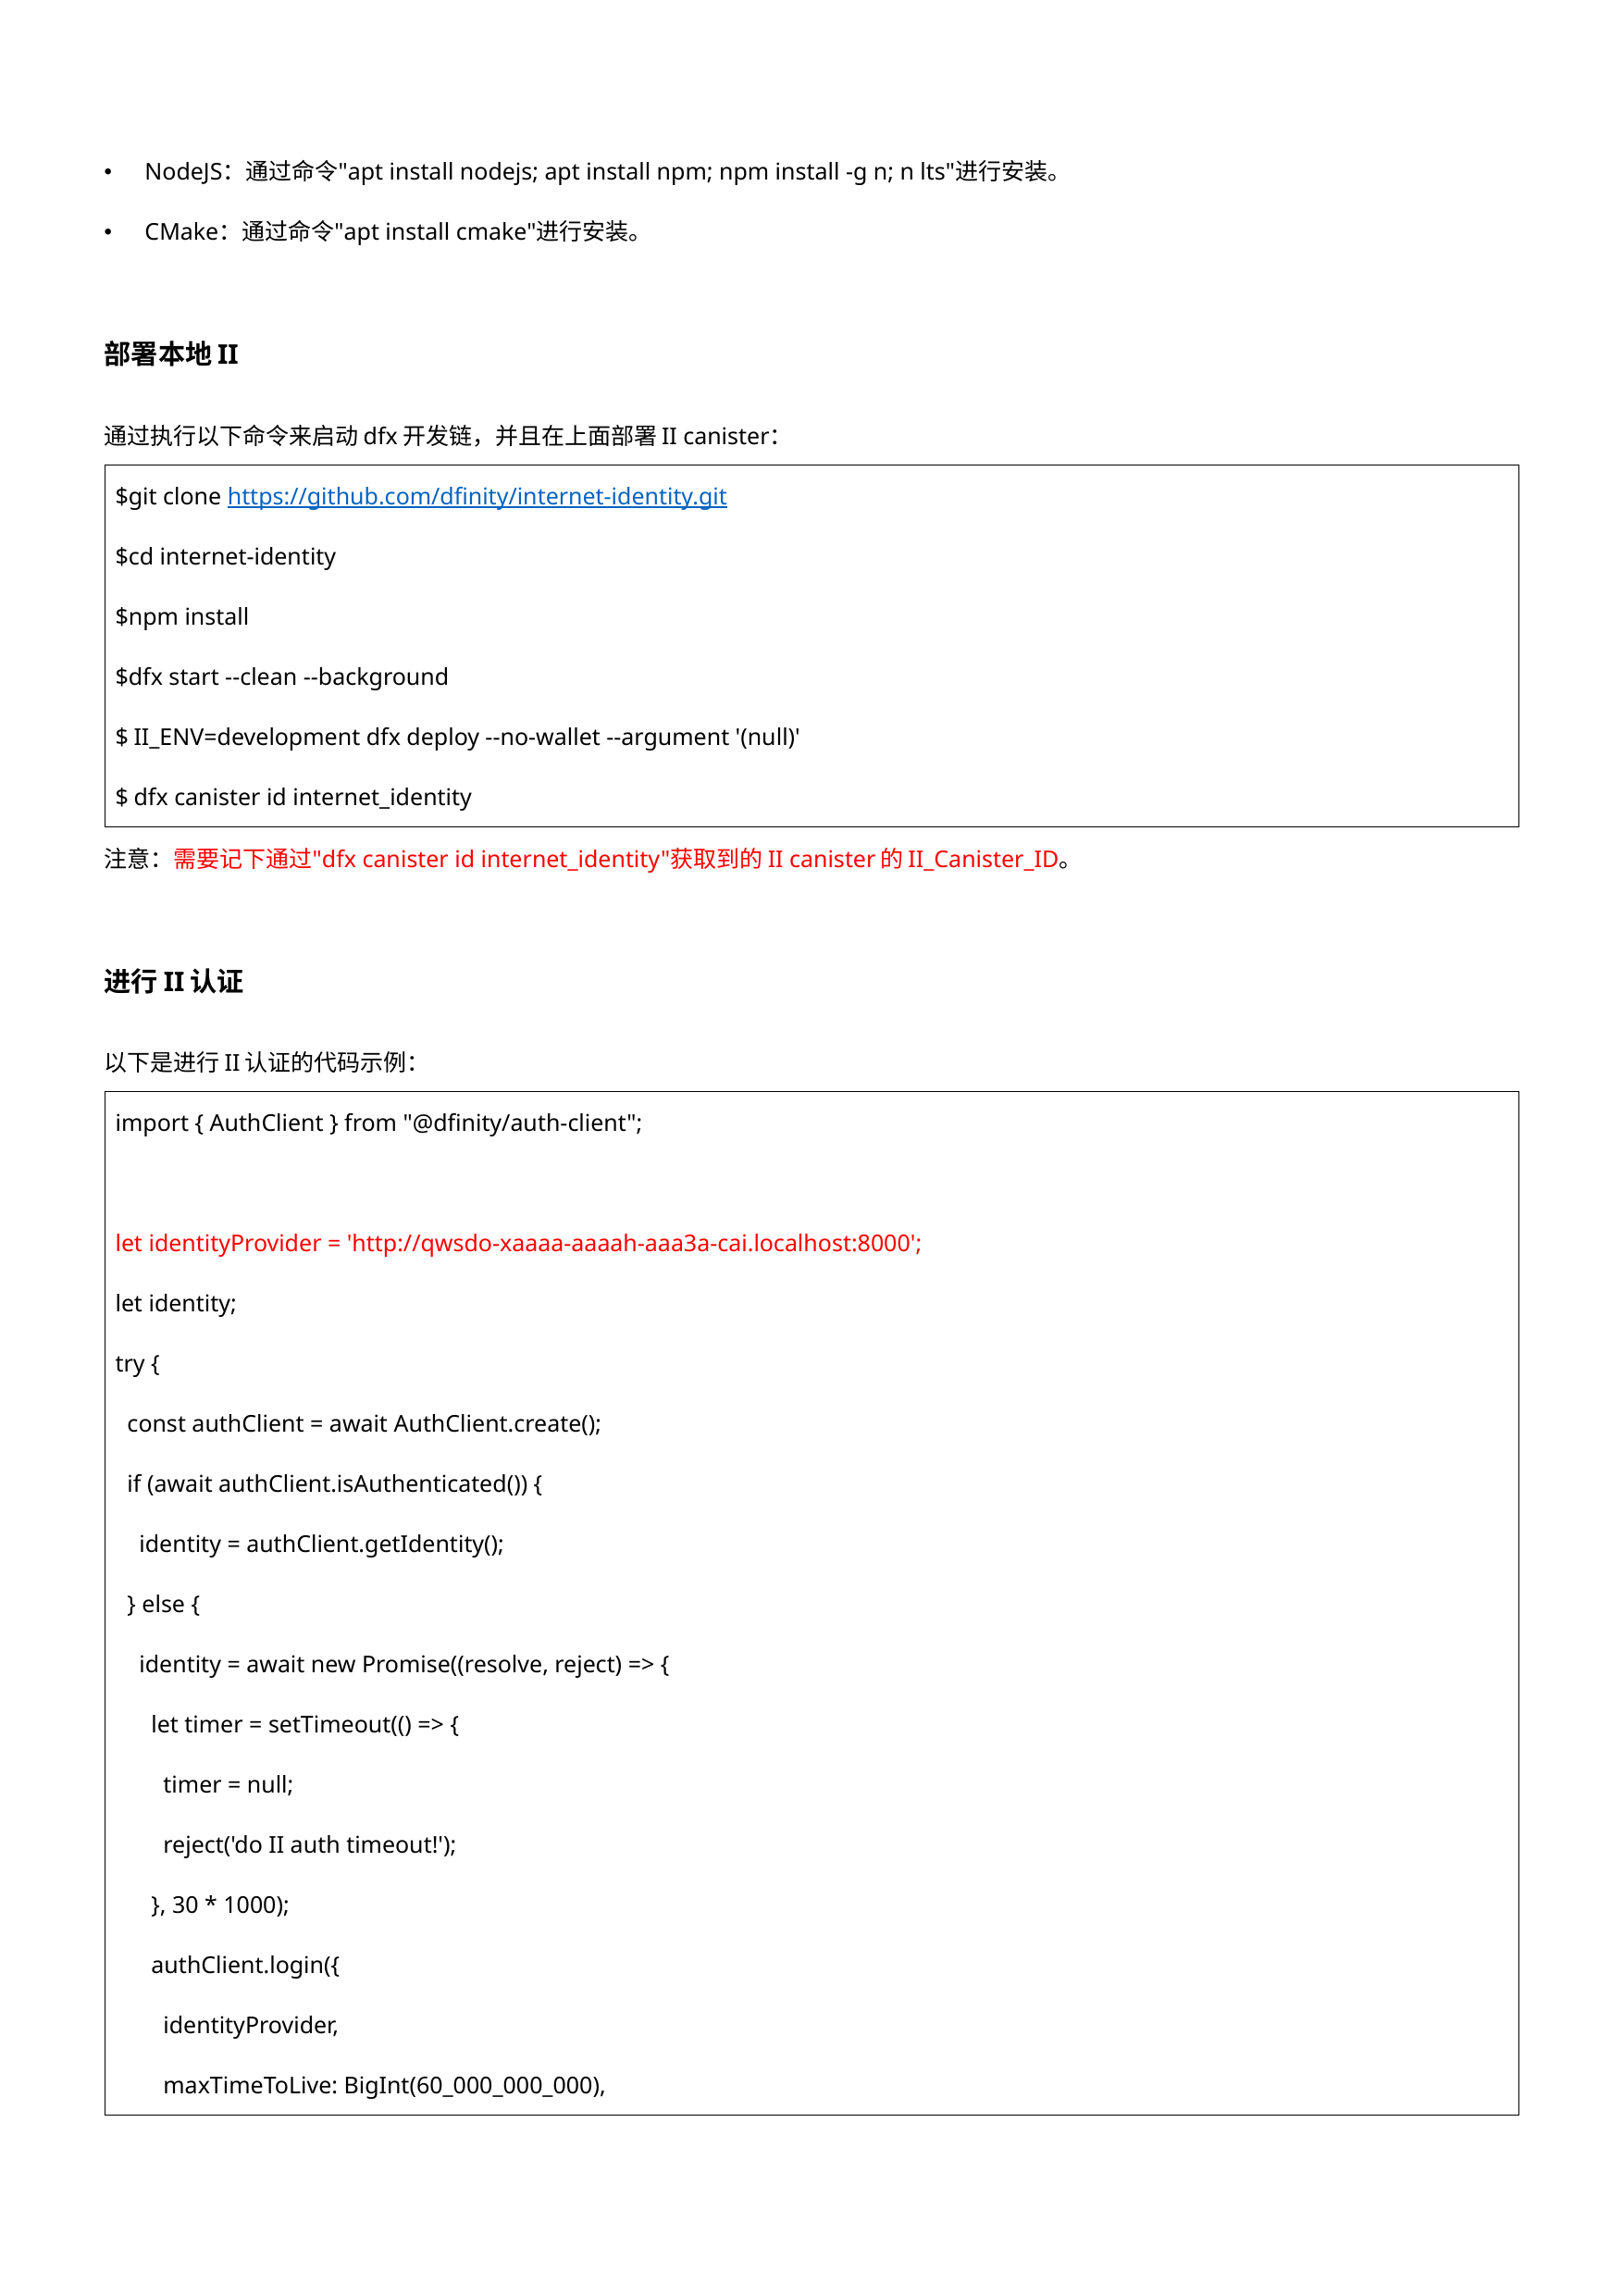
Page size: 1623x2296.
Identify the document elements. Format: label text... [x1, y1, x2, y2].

table_header $git clone https://github.com/dfinity/internet-identity.git $cd internet-identity $npm install $dfx start --clean --background $ II_ENV=development dfx deploy --no-wallet --argument '(null)' $ dfx canister id internet_identity [105, 465, 1518, 826]
list CMake：通过命令"apt install cmake"进行安装。 [104, 200, 1518, 260]
subtitle 部署本地II [104, 322, 1518, 382]
text 通过执行以下命令来启动dfx开发链，并且在上面部署II canister： [104, 404, 1518, 465]
text 以下是进行II认证的代码示例： [104, 1031, 1518, 1091]
list NodeJS：通过命令"apt install nodejs; apt install npm; npm install -g n; n lts"进行安装。 [104, 140, 1518, 200]
text 注意：需要记下通过"dfx canister id internet_identity"获取到的II canister的II_Canister_ID。 [104, 827, 1518, 887]
subtitle 进行II认证 [104, 949, 1518, 1010]
